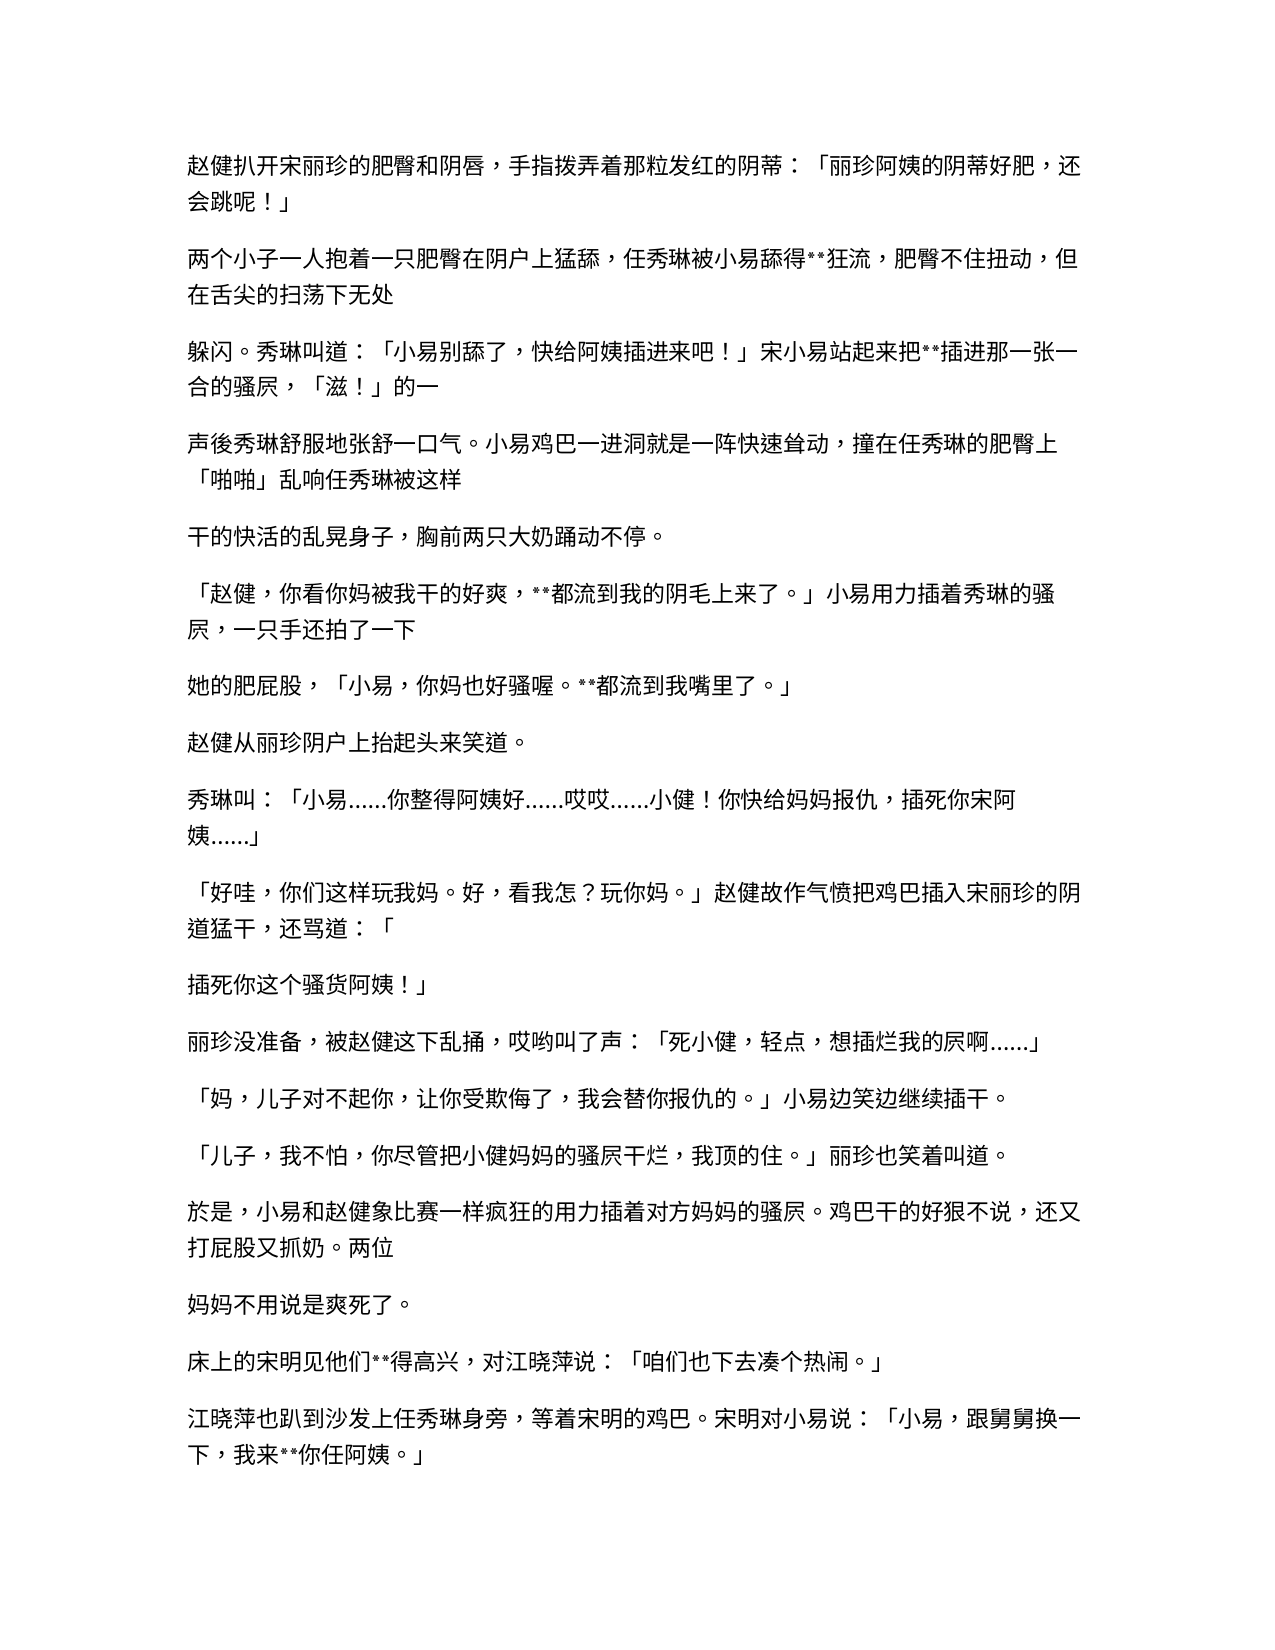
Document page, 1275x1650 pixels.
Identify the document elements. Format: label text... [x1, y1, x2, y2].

text 江晓萍也趴到沙发上任秀琳身旁，等着宋明的鸡巴。宋明对小易说：「小易，跟舅舅换一下，我来**你任阿姨。」 [187, 1403, 1087, 1470]
text 秀琳叫：「小易……你整得阿姨好……哎哎……小健！你快给妈妈报仇，插死你宋阿姨……」 [187, 784, 1087, 851]
text 丽珍没准备，被赵健这下乱捅，哎哟叫了声：「死小健，轻点，想插烂我的屄啊……」 [187, 1026, 1087, 1057]
text 插死你这个骚货阿姨！」 [187, 969, 1087, 1001]
text 「妈，儿子对不起你，让你受欺侮了，我会替你报仇的。」小易边笑边继续插干。 [187, 1083, 1087, 1114]
text 赵健扒开宋丽珍的肥臀和阴唇，手指拨弄着那粒发红的阴蒂：「丽珍阿姨的阴蒂好肥，还会跳呢！」 [187, 150, 1087, 217]
text 声後秀琳舒服地张舒一口气。小易鸡巴一进洞就是一阵快速耸动，撞在任秀琳的肥臀上「啪啪」乱响任秀琳被这样 [187, 428, 1087, 495]
text 床上的宋明见他们**得高兴，对江晓萍说：「咱们也下去凑个热闹。」 [187, 1346, 1087, 1377]
text 妈妈不用说是爽死了。 [187, 1289, 1087, 1320]
text 她的肥屁股，「小易，你妈也好骚喔。**都流到我嘴里了。」 [187, 670, 1087, 702]
text 「好哇，你们这样玩我妈。好，看我怎？玩你妈。」赵健故作气愤把鸡巴插入宋丽珍的阴道猛干，还骂道：「 [187, 877, 1087, 944]
text 於是，小易和赵健象比赛一样疯狂的用力插着对方妈妈的骚屄。鸡巴干的好狠不说，还又打屁股又抓奶。两位 [187, 1196, 1087, 1263]
text 赵健从丽珍阴户上抬起头来笑道。 [187, 727, 1087, 758]
text 躲闪。秀琳叫道：「小易别舔了，快给阿姨插进来吧！」宋小易站起来把**插进那一张一合的骚屄，「滋！」的一 [187, 335, 1087, 403]
text 两个小子一人抱着一只肥臀在阴户上猛舔，任秀琳被小易舔得**狂流，肥臀不住扭动，但在舌尖的扫荡下无处 [187, 243, 1087, 310]
text 「儿子，我不怕，你尽管把小健妈妈的骚屄干烂，我顶的住。」丽珍也笑着叫道。 [187, 1139, 1087, 1171]
text 干的快活的乱晃身子，胸前两只大奶踊动不停。 [187, 521, 1087, 552]
text 「赵健，你看你妈被我干的好爽，**都流到我的阴毛上来了。」小易用力插着秀琳的骚屄，一只手还拍了一下 [187, 578, 1087, 645]
